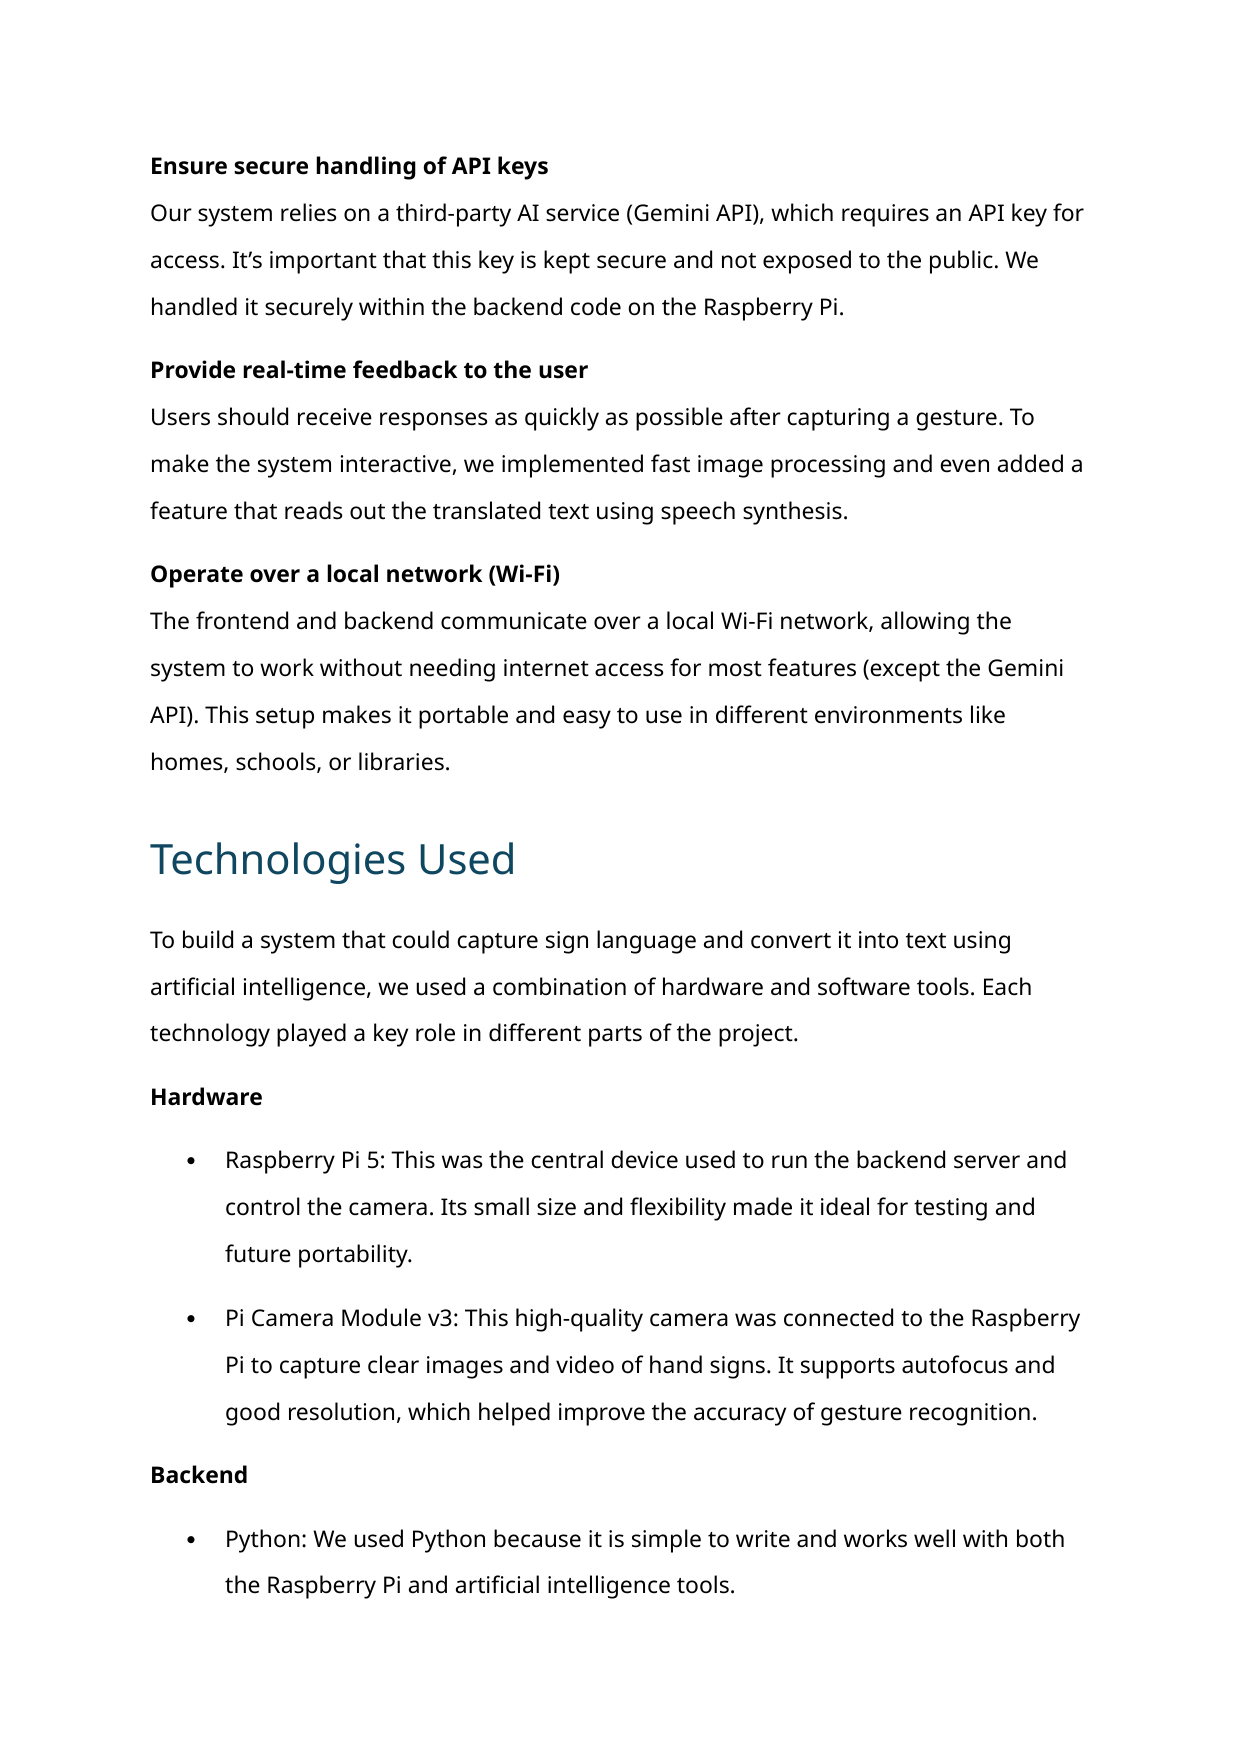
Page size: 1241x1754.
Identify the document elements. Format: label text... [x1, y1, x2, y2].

text Ensure secure handling of API keys Our system relies on a third-party AI service (Gemini API), which requires an API key for access. It’s important that this key is kept secure and not exposed to the public. We handled it securely within the backend code on the Raspberry Pi. [150, 150, 1090, 322]
list Raspberry Pi 5: This was the central device used to run the backend server and control the camera. Its small size and flexibility made it ideal for testing and future portability. [187, 1144, 1090, 1269]
text Operate over a local network (Wi-Fi) The frontend and backend communicate over a local Wi-Fi network, allowing the system to work without needing internet access for most features (except the Gemini API). This setup makes it portable and easy to use in different environments like homes, schools, or libraries. [150, 558, 1090, 777]
list Pi Camera Module v3: This high-quality camera was connected to the Raspberry Pi to capture clear images and video of hand signs. It supports autofocus and good resolution, which helped improve the accuracy of gesture recognition. [187, 1302, 1090, 1427]
text Hardware [150, 1081, 1090, 1112]
text Backend [150, 1459, 1090, 1490]
text Provide real-time feedback to the user Users should receive responses as quickly as possible after capturing a gesture. To make the system interactive, we implemented fast image processing and even added a feature that reads out the translated text using speech synthesis. [150, 354, 1090, 526]
list Python: We used Python because it is simple to write and works well with both the Raspberry Pi and artificial intelligence tools. [187, 1523, 1090, 1601]
text To build a system that could capture sign language and convert it into text using artificial intelligence, we used a combination of hardware and software tools. Each technology played a key role in different parts of the project. [150, 924, 1090, 1049]
subtitle Technologies Used [150, 830, 1090, 887]
